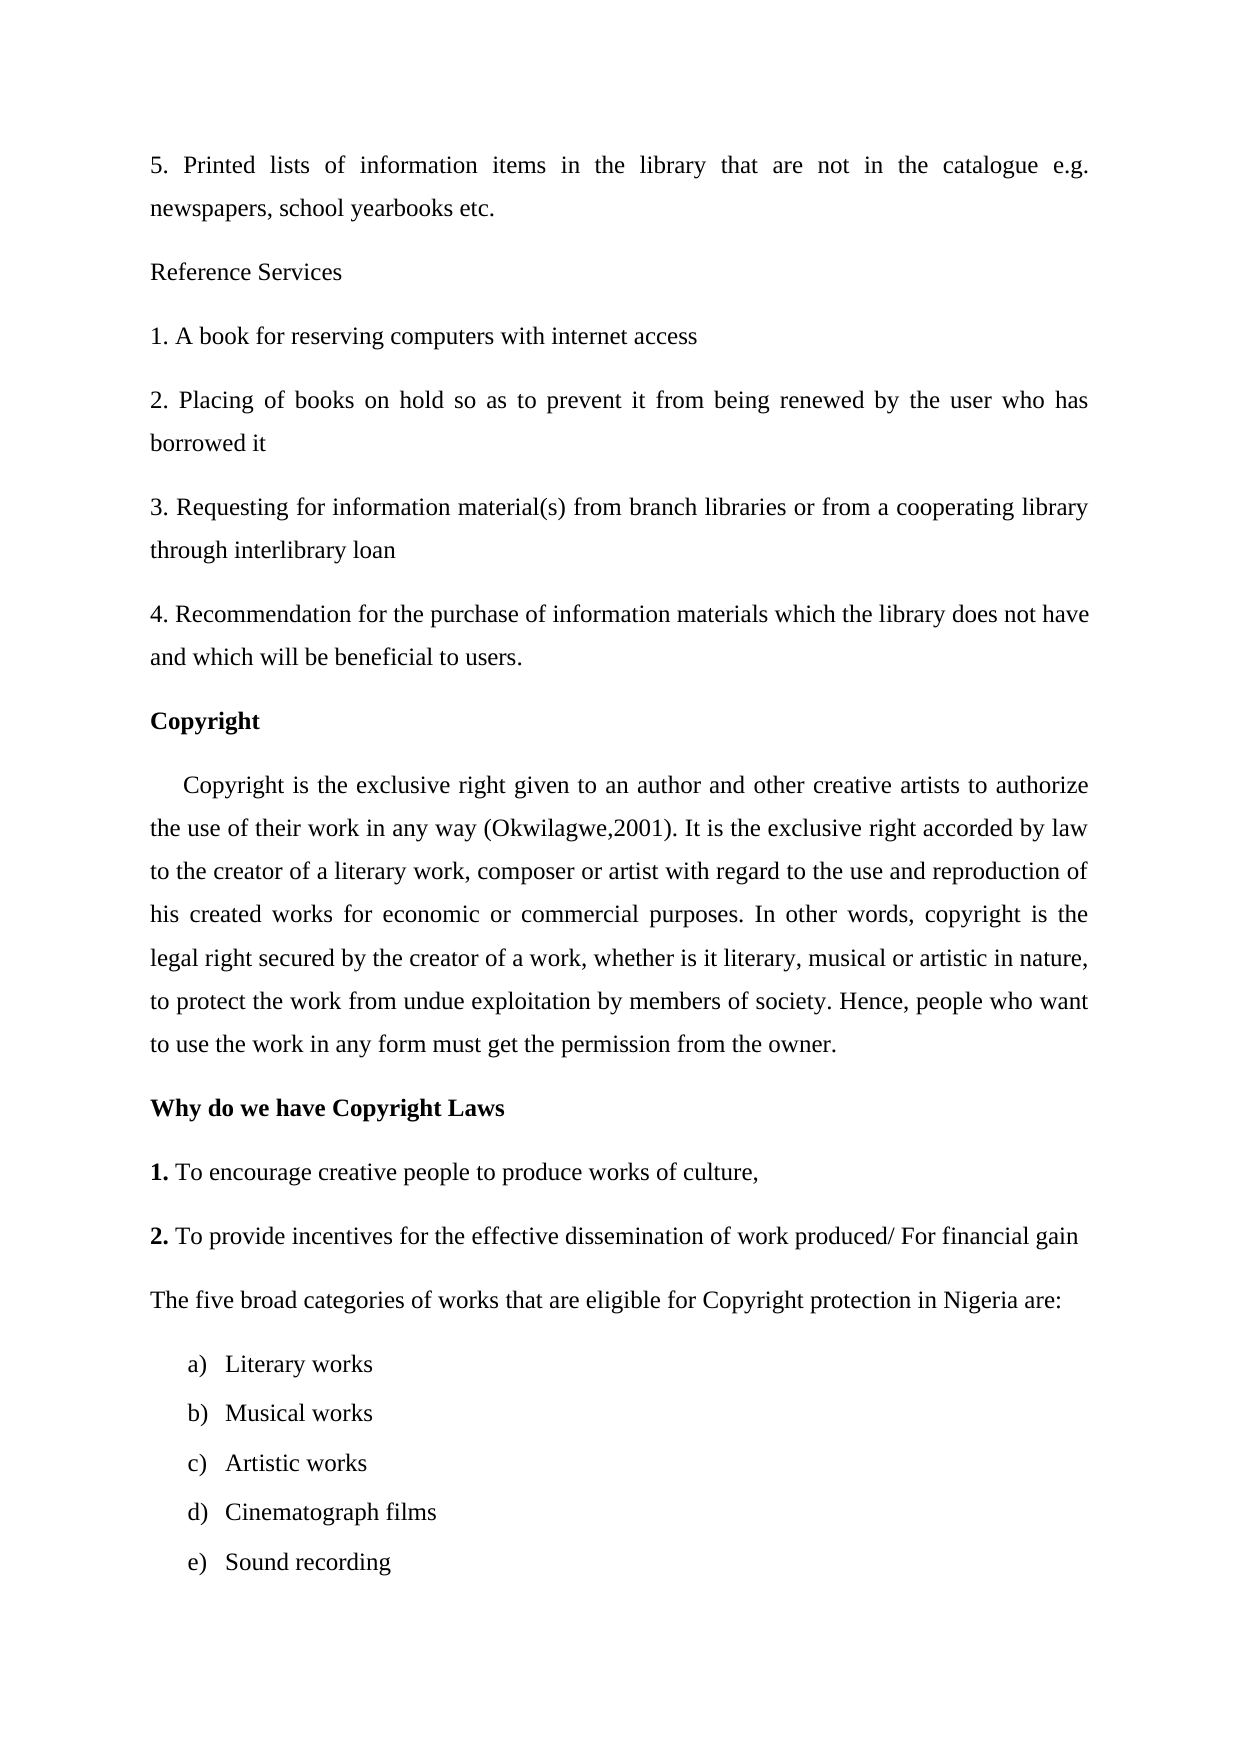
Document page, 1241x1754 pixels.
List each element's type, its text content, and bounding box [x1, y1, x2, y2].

text The five broad categories of works that are eligible for Copyright protection in Nigeria are: [150, 1285, 1090, 1313]
text Copyright [150, 706, 1090, 735]
text 1. To encourage creative people to produce works of culture, [150, 1157, 1090, 1186]
text 2. Placing of books on hold so as to prevent it from being renewed by the user who has borrowed it [150, 385, 1090, 457]
list Artistic works [187, 1448, 1090, 1477]
text 3. Requesting for information material(s) from branch libraries or from a cooperating library through interlibrary loan [150, 492, 1090, 564]
text 4. Recommendation for the purchase of information materials which the library does not have and which will be beneficial to users. [150, 599, 1090, 671]
text Reference Services [150, 257, 1090, 286]
list Musical works [187, 1398, 1090, 1427]
text Why do we have Copyright Laws [150, 1093, 1090, 1122]
list Sound recording [187, 1547, 1090, 1576]
text 1. A book for reserving computers with internet access [150, 321, 1090, 350]
text Copyright is the exclusive right given to an author and other creative artists to authorize the use of their work in any way (Okwilagwe,2001). It is the exclusive right accorded by law to the creator of a literary work, composer or artist with regard to the use and reproduction of his created works for economic or commercial purposes. In other words, copyright is the legal right secured by the creator of a work, whether is it literary, musical or artistic in nature, to protect the work from undue exploitation by members of society. Hence, people who want to use the work in any form must get the permission from the owner. [150, 770, 1090, 1058]
text 2. To provide incentives for the effective dissemination of work produced/ For financial gain [150, 1221, 1090, 1249]
list Cinematograph films [187, 1497, 1090, 1526]
text 5. Printed lists of information items in the library that are not in the catalogue e.g. newspapers, school yearbooks etc. [150, 150, 1090, 222]
list Literary works [187, 1349, 1090, 1377]
